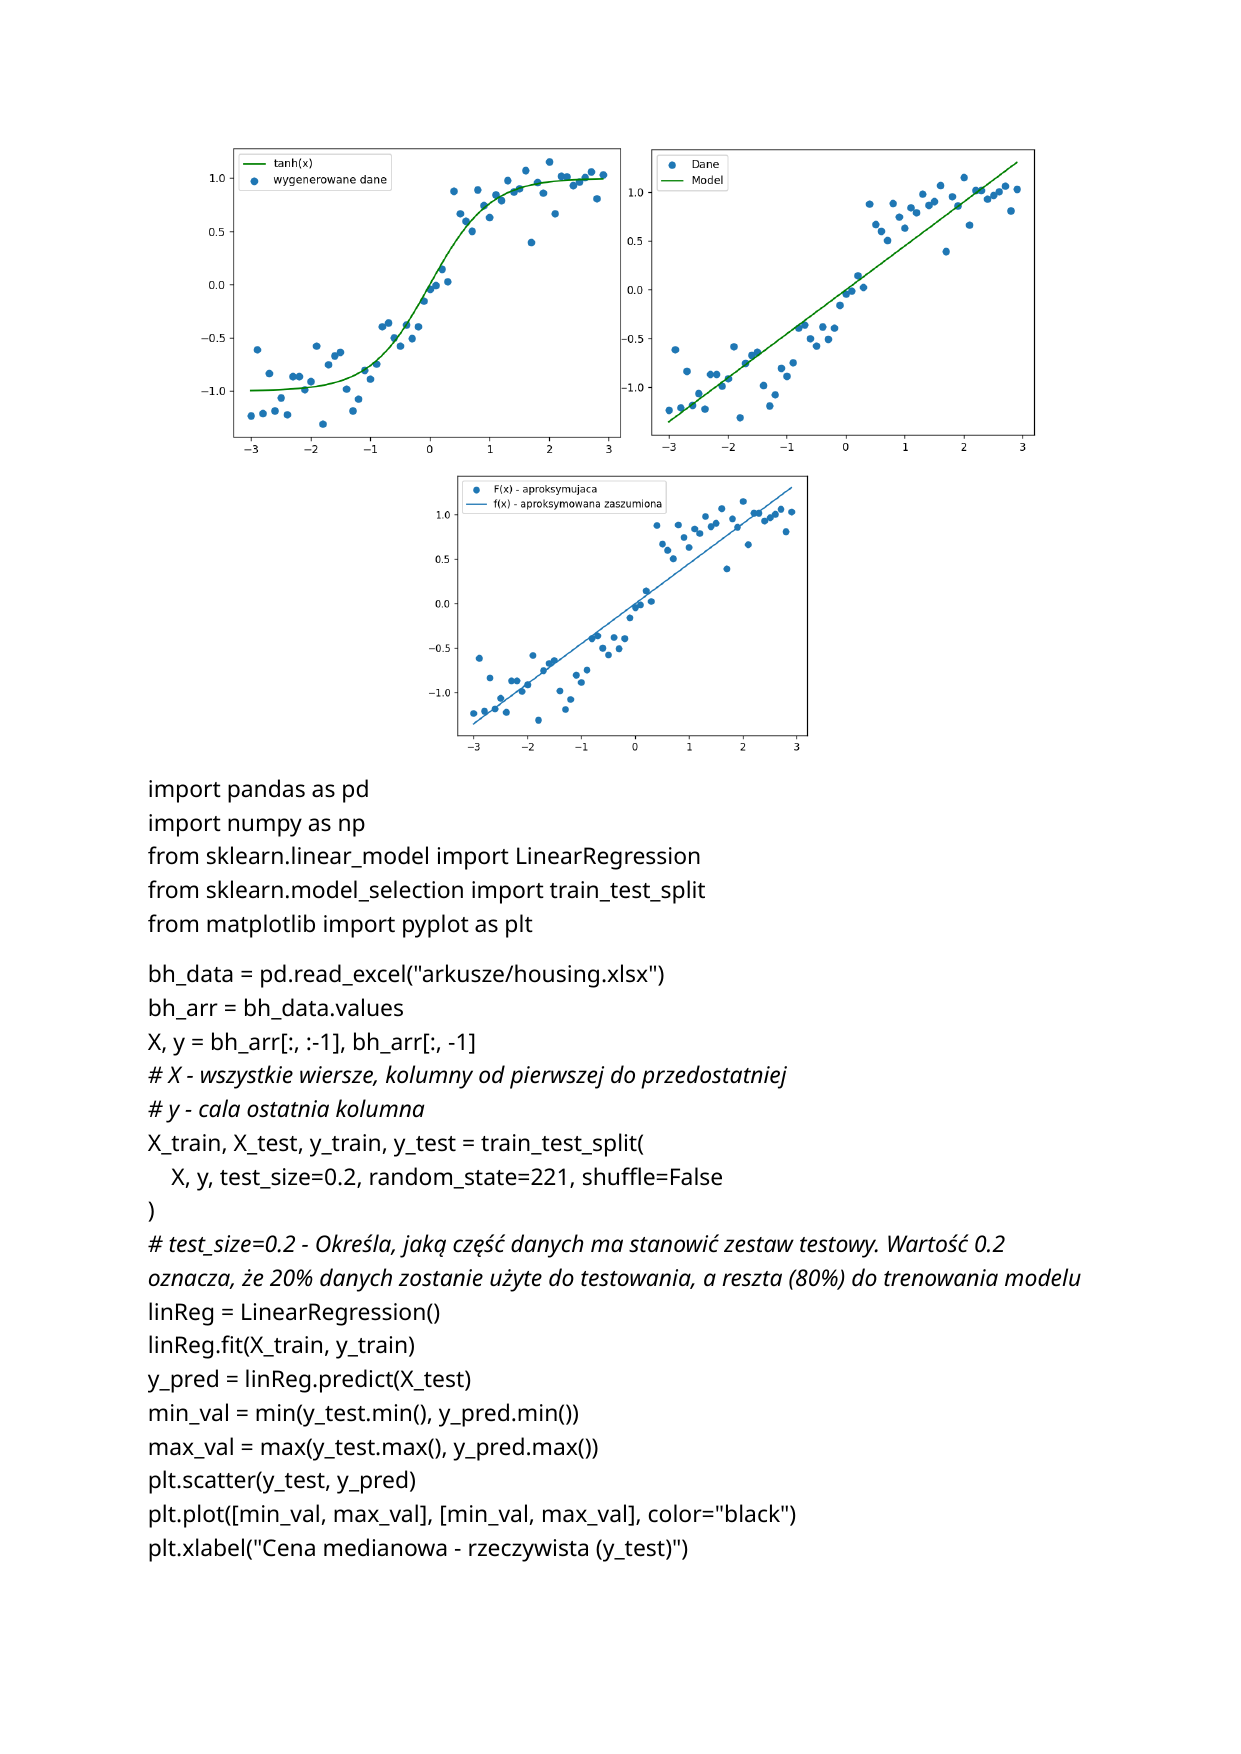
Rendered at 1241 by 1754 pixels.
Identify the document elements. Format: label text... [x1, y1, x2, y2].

picture [200, 147, 1040, 456]
picture [428, 475, 812, 754]
text import pandas as pd import numpy as np from sklearn.linear_model import LinearRegression from sklearn.model_selection import train_test_split from matplotlib import pyplot as plt [148, 773, 1093, 939]
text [148, 958, 1093, 1563]
